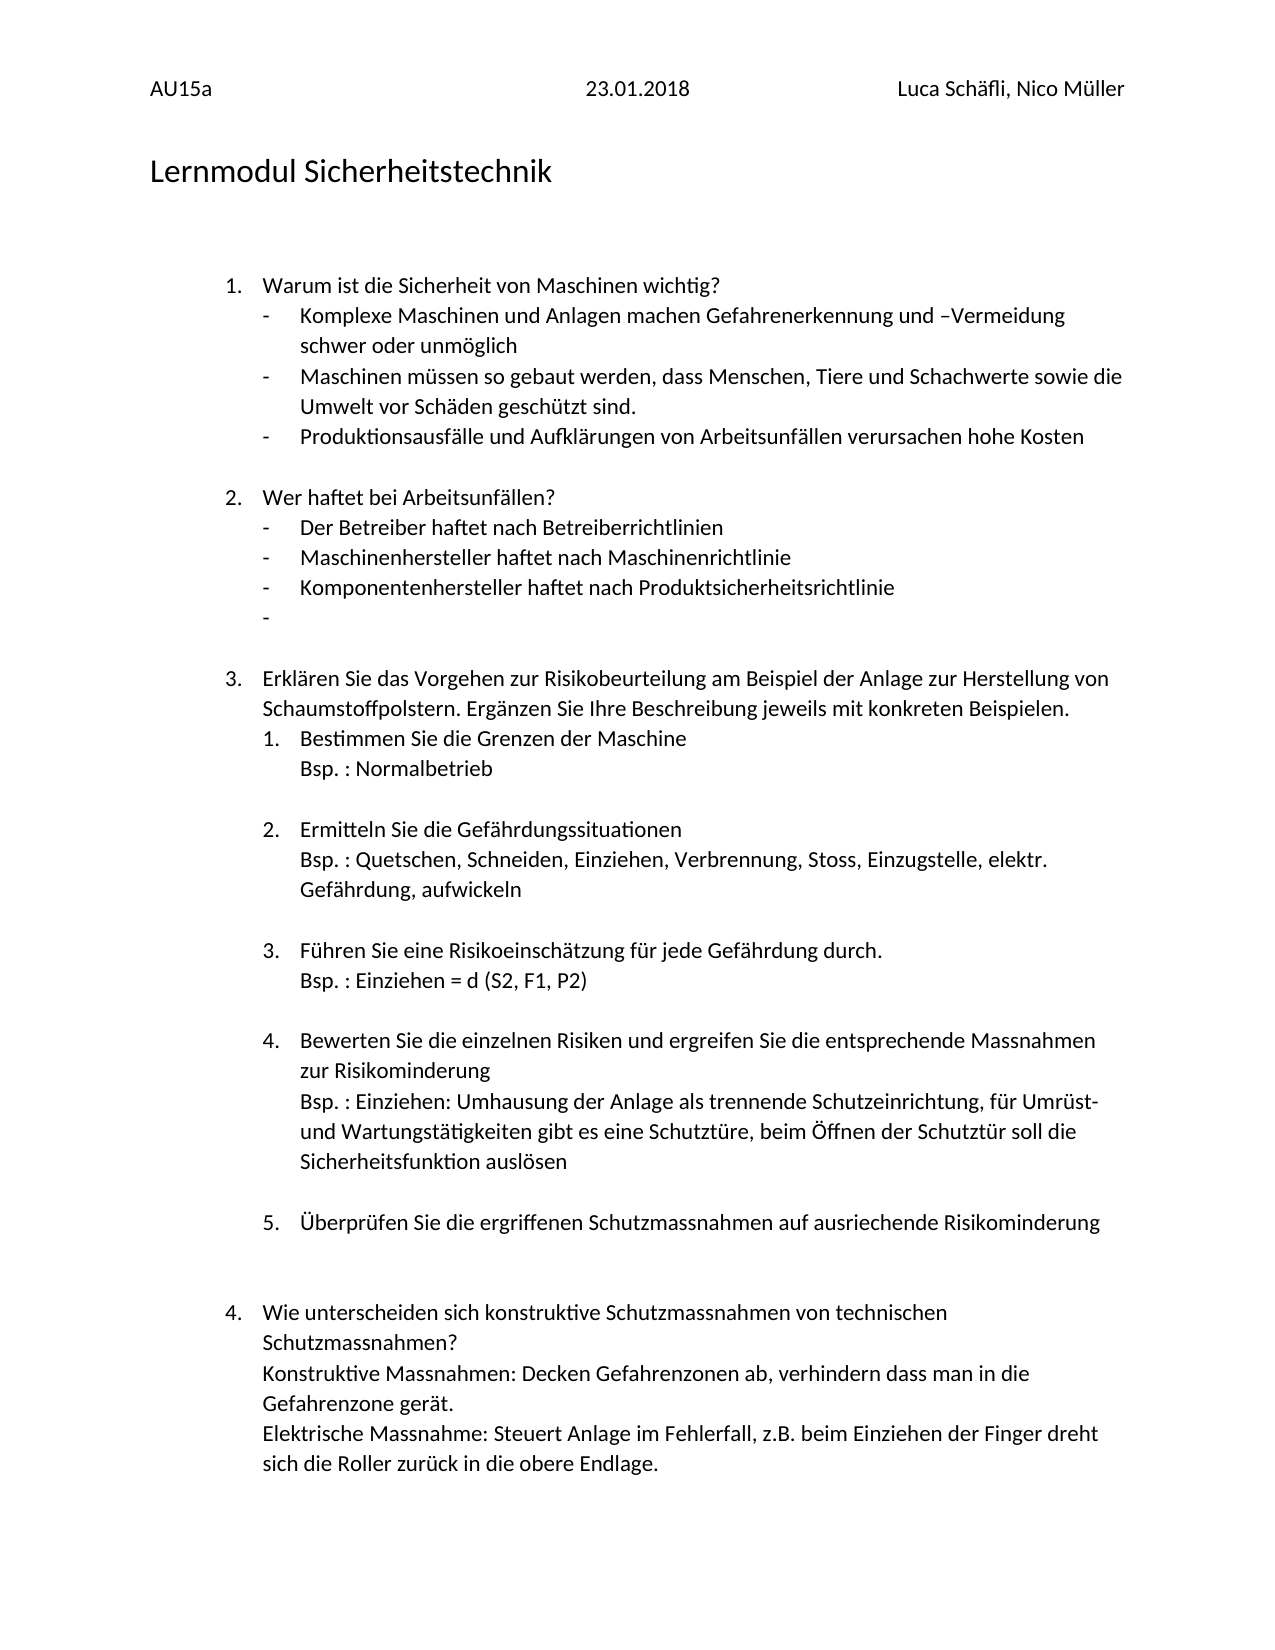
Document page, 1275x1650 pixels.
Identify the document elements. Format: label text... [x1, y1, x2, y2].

list Der Betreiber haftet nach Betreiberrichtlinien [262, 513, 1125, 541]
list Maschinen müssen so gebaut werden, dass Menschen, Tiere und Schachwerte sowie die Umwelt vor Schäden geschützt sind. [262, 362, 1125, 420]
list Komplexe Maschinen und Anlagen machen Gefahrenerkennung und –Vermeidung schwer oder unmöglich [262, 301, 1125, 360]
list Maschinenhersteller haftet nach Maschinenrichtlinie [262, 543, 1125, 571]
list Erklären Sie das Vorgehen zur Risikobeurteilung am Beispiel der Anlage zur Herstellung von Schaumstoffpolstern. Ergänzen Sie Ihre Beschreibung jeweils mit konkreten Beispielen. [225, 664, 1125, 722]
list Wer haftet bei Arbeitsunfällen? [225, 483, 1125, 511]
list Ermitteln Sie die Gefährdungssituationen [262, 815, 1125, 843]
list Konstruktive Massnahmen: Decken Gefahrenzonen ab, verhindern dass man in die Gefahrenzone gerät. [262, 1359, 1125, 1417]
list Bestimmen Sie die Grenzen der Maschine [262, 724, 1125, 752]
list Produktionsausfälle und Aufklärungen von Arbeitsunfällen verursachen hohe Kosten [262, 422, 1125, 450]
list Wie unterscheiden sich konstruktive Schutzmassnahmen von technischen Schutzmassnahmen? [225, 1298, 1125, 1357]
list Bsp. : Einziehen: Umhausung der Anlage als trennende Schutzeinrichtung, für Umrüst- und Wartungstätigkeiten gibt es eine Schutztüre, beim Öffnen der Schutztür soll die Sicherheitsfunktion auslösen [300, 1087, 1125, 1175]
text Lernmodul Sicherheitstechnik [150, 150, 1125, 191]
list Überprüfen Sie die ergriffenen Schutzmassnahmen auf ausriechende Risikominderung [262, 1208, 1125, 1236]
list Bsp. : Normalbetrieb [300, 754, 1125, 783]
list Elektrische Massnahme: Steuert Anlage im Fehlerfall, z.B. beim Einziehen der Finger dreht sich die Roller zurück in die obere Endlage. [262, 1419, 1125, 1477]
list Bsp. : Quetschen, Schneiden, Einziehen, Verbrennung, Stoss, Einzugstelle, elektr. Gefährdung, aufwickeln [300, 845, 1125, 903]
list Bewerten Sie die einzelnen Risiken und ergreifen Sie die entsprechende Massnahmen zur Risikominderung [262, 1026, 1125, 1085]
list Komponentenhersteller haftet nach Produktsicherheitsrichtlinie [262, 573, 1125, 601]
list Bsp. : Einziehen = d (S2, F1, P2) [300, 966, 1125, 994]
list Führen Sie eine Risikoeinschätzung für jede Gefährdung durch. [262, 936, 1125, 964]
list Warum ist die Sicherheit von Maschinen wichtig? [225, 271, 1125, 299]
